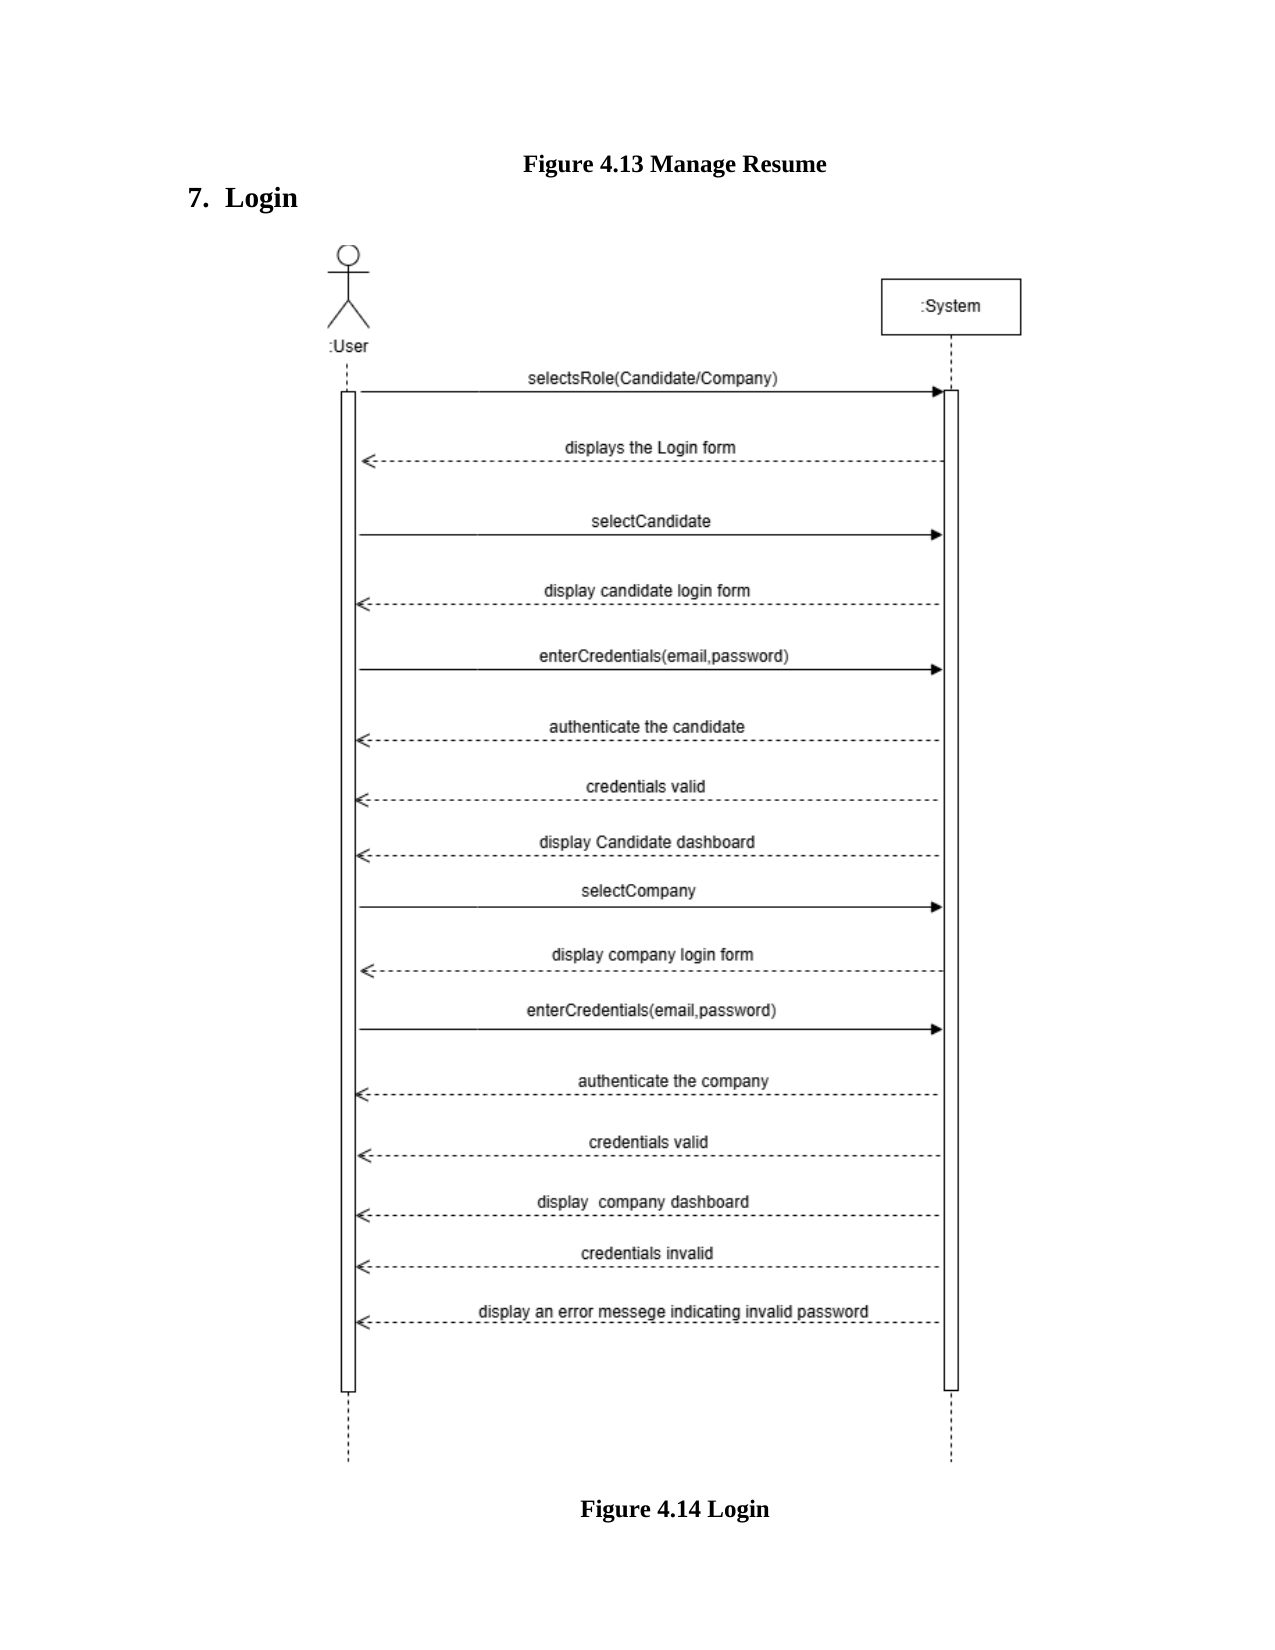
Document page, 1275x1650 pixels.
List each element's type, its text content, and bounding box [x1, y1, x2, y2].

list Figure 4.13 Manage Resume [225, 149, 1125, 177]
text Figure 4.14 Login [225, 1494, 1125, 1522]
list Login [187, 180, 1125, 213]
picture [327, 245, 1023, 1465]
